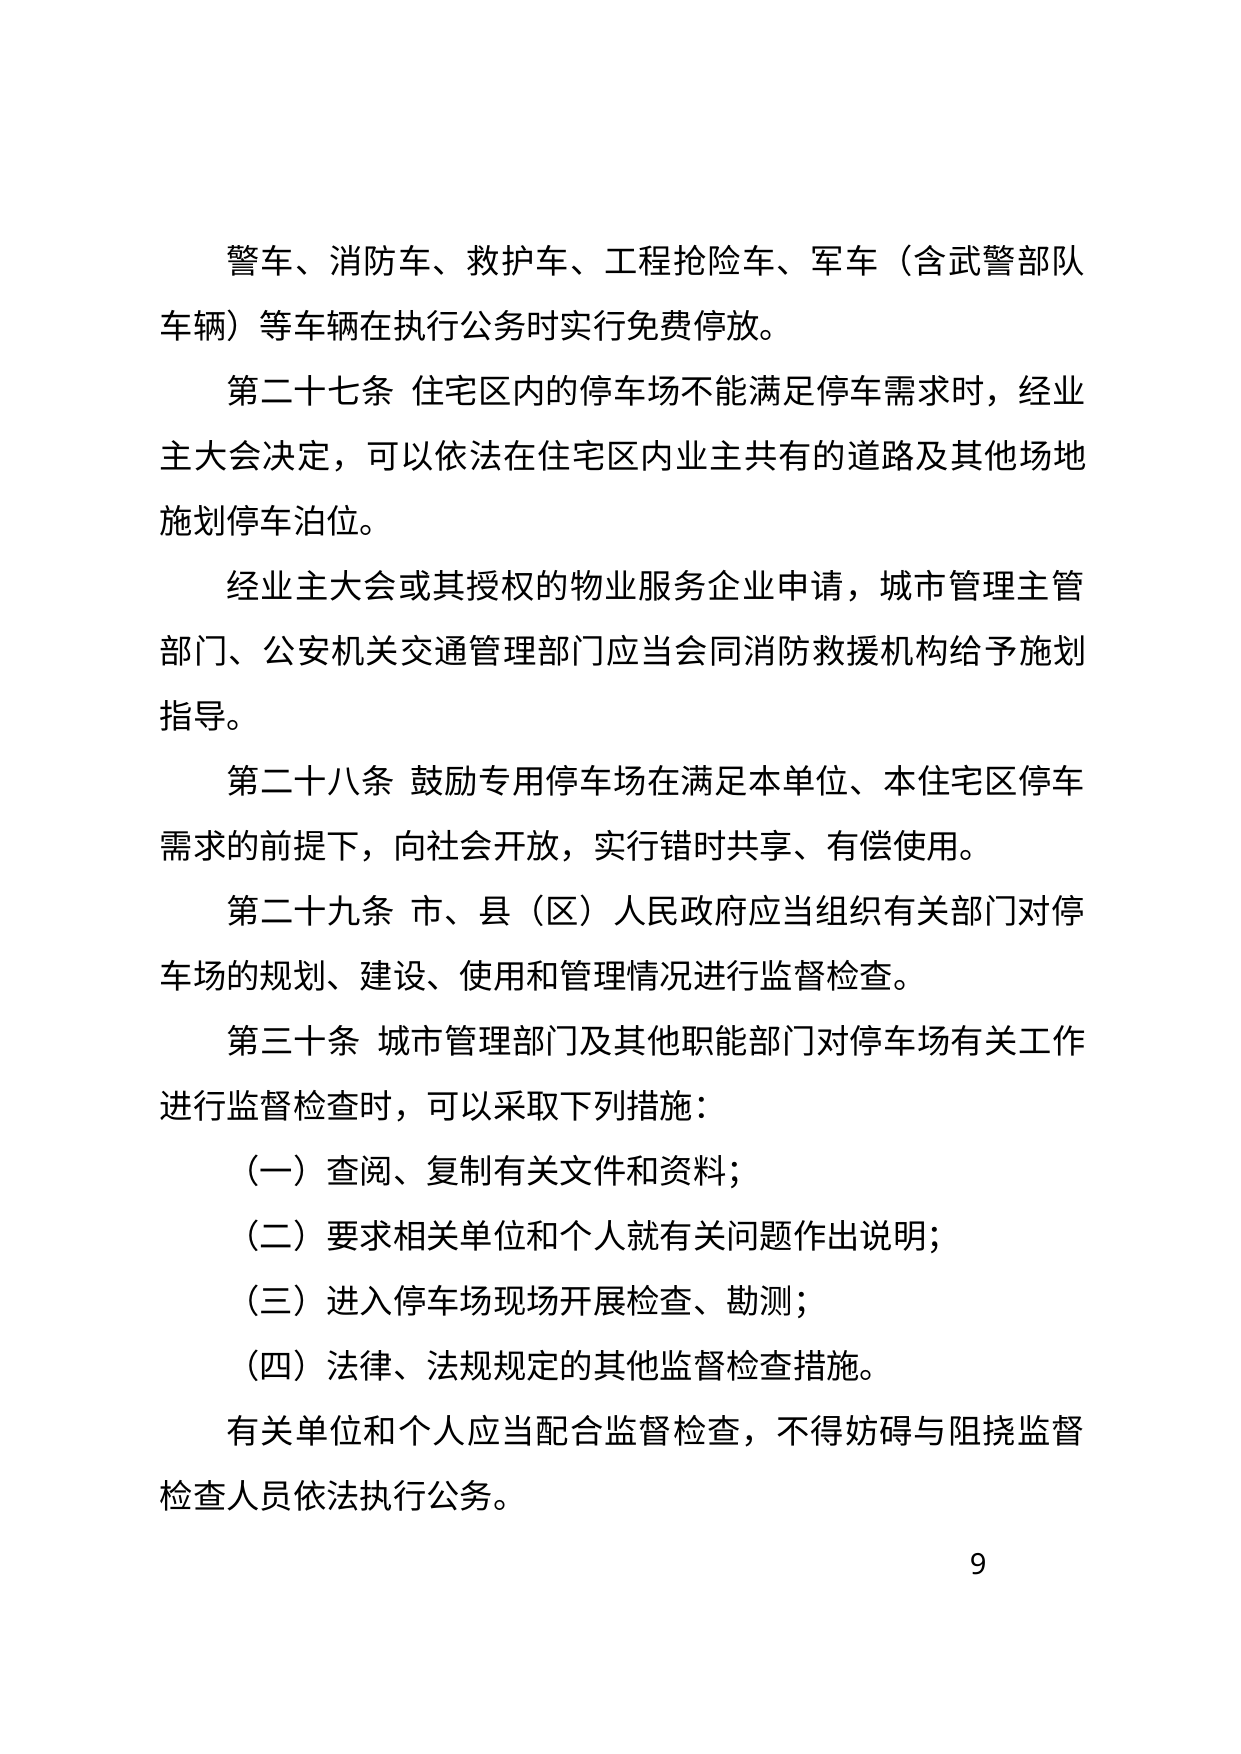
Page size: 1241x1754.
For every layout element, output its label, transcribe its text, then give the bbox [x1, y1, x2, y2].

text 第二十七条 住宅区内的停车场不能满足停车需求时，经业主大会决定，可以依法在住宅区内业主共有的道路及其他场地施划停车泊位。 [159, 357, 1087, 552]
text （一）查阅、复制有关文件和资料； [159, 1137, 1087, 1202]
text 第三十条 城市管理部门及其他职能部门对停车场有关工作进行监督检查时，可以采取下列措施： [159, 1007, 1087, 1137]
text 有关单位和个人应当配合监督检查，不得妨碍与阻挠监督检查人员依法执行公务。 [159, 1397, 1087, 1527]
text 第二十九条 市、县（区）人民政府应当组织有关部门对停车场的规划、建设、使用和管理情况进行监督检查。 [159, 877, 1087, 1007]
text （二）要求相关单位和个人就有关问题作出说明； [159, 1202, 1087, 1267]
text 警车、消防车、救护车、工程抢险车、军车（含武警部队车辆）等车辆在执行公务时实行免费停放。 [159, 227, 1087, 357]
text 经业主大会或其授权的物业服务企业申请，城市管理主管部门、公安机关交通管理部门应当会同消防救援机构给予施划指导。 [159, 552, 1087, 747]
text （四）法律、法规规定的其他监督检查措施。 [159, 1332, 1087, 1397]
text 第二十八条 鼓励专用停车场在满足本单位、本住宅区停车需求的前提下，向社会开放，实行错时共享、有偿使用。 [159, 747, 1087, 877]
text （三）进入停车场现场开展检查、勘测； [159, 1267, 1087, 1332]
